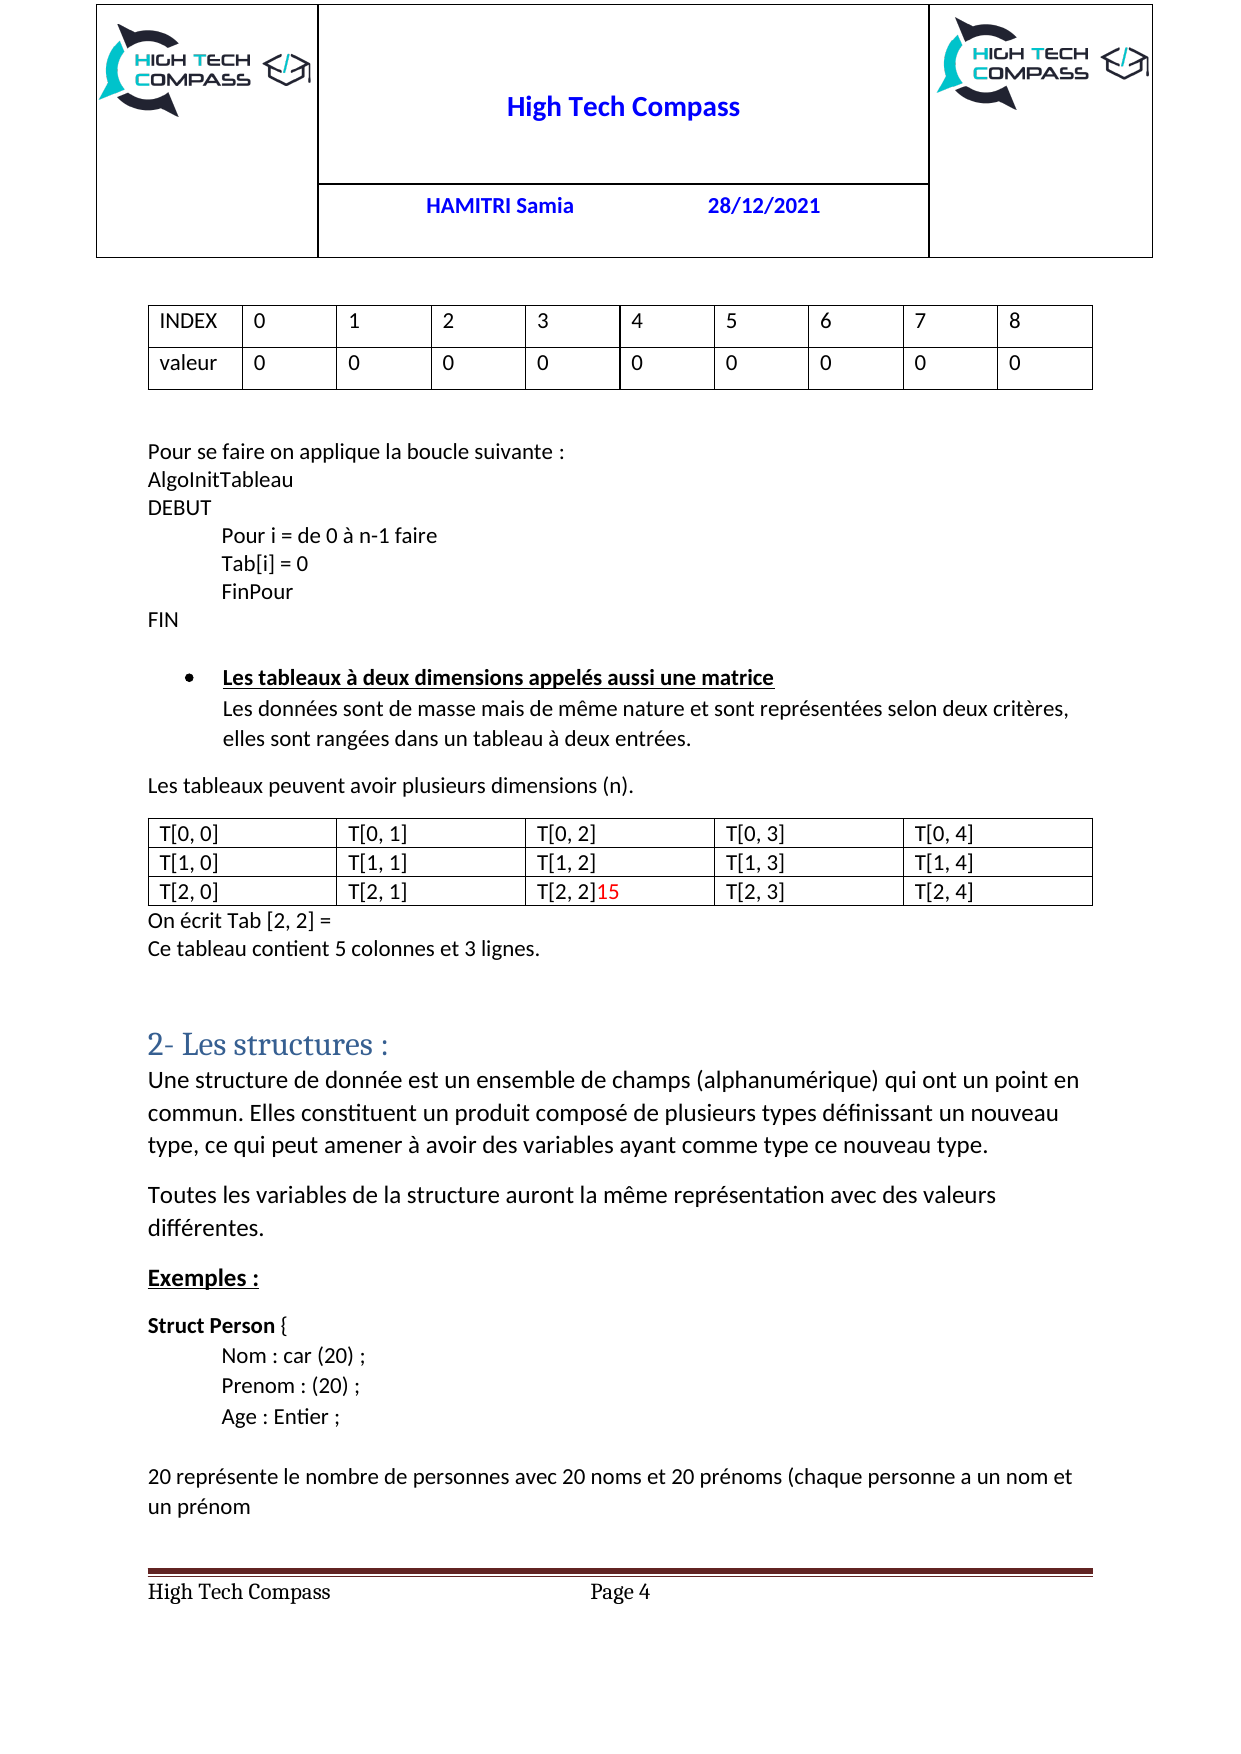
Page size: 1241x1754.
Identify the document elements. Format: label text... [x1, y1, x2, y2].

table_header 7 [904, 306, 997, 347]
table_cell T[2, 3] [715, 877, 903, 905]
text 20 représente le nombre de personnes avec 20 noms et 20 prénoms (chaque personne a un nom et un prénom [148, 1462, 1093, 1521]
table_cell 0 [432, 348, 525, 389]
text Ce tableau contient 5 colonnes et 3 lignes. [148, 934, 1093, 962]
table_cell 0 [998, 348, 1092, 389]
table_cell T[2, 0] [149, 877, 336, 905]
text Prenom : (20) ; [148, 1372, 1093, 1400]
text Une structure de donnée est un ensemble de champs (alphanumérique) qui ont un point en commun. Elles constituent un produit composé de plusieurs types définissant un nouveau type, ce qui peut amener à avoir des variables ayant comme type ce nouveau type. [148, 1064, 1093, 1160]
table_header 2 [432, 306, 525, 347]
table_header 5 [715, 306, 808, 347]
table_header T[0, 0] [149, 819, 336, 847]
list Les données sont de masse mais de même nature et sont représentées selon deux critères, elles sont rangées dans un tableau à deux entrées. [223, 694, 1093, 752]
table_header T[0, 3] [715, 819, 903, 847]
list Les tableaux à deux dimensions appelés aussi une matrice [185, 663, 1093, 691]
table_header 4 [621, 306, 714, 347]
table_cell T[1, 0] [149, 848, 336, 876]
text Age : Entier ; [148, 1402, 1093, 1430]
text Tab[i] = 0 [148, 549, 1093, 577]
table_header INDEX [149, 306, 242, 347]
table_header T[0, 2] [526, 819, 714, 847]
table_header 8 [998, 306, 1092, 347]
table_cell T[2, 2]15 [526, 877, 714, 905]
text DEBUT [148, 493, 1093, 521]
text AlgoInitTableau [148, 465, 1093, 493]
text Struct Person { [148, 1311, 1093, 1339]
text Pour i = de 0 à n-1 faire [148, 521, 1093, 549]
table_cell 0 [526, 348, 619, 389]
text On écrit Tab [2, 2] = [148, 906, 1093, 934]
table_cell T[1, 3] [715, 848, 903, 876]
text Exemples : [148, 1262, 1093, 1292]
table_cell T[2, 1] [337, 877, 525, 905]
table_cell 0 [904, 348, 997, 389]
table_header 6 [809, 306, 903, 347]
table_cell T[2, 4] [904, 877, 1092, 905]
table_cell 0 [337, 348, 431, 389]
table_cell 0 [715, 348, 808, 389]
table_header 3 [526, 306, 619, 347]
table_cell T[1, 2] [526, 848, 714, 876]
text FIN [148, 605, 1093, 633]
table_cell 0 [621, 348, 714, 389]
table_cell 0 [243, 348, 336, 389]
text Pour se faire on applique la boucle suivante : [148, 437, 1093, 465]
table_header T[0, 4] [904, 819, 1092, 847]
table_header T[0, 1] [337, 819, 525, 847]
text Nom : car (20) ; [148, 1341, 1093, 1369]
picture [98, 24, 311, 117]
table_header 1 [337, 306, 431, 347]
table_cell T[1, 4] [904, 848, 1092, 876]
text Toutes les variables de la structure auront la même représentation avec des valeurs différentes. [148, 1179, 1093, 1243]
table_cell T[1, 1] [337, 848, 525, 876]
table_header 0 [243, 306, 336, 347]
table_cell valeur [149, 348, 242, 389]
table_cell 0 [809, 348, 903, 389]
subtitle 2- Les structures : [148, 1025, 1093, 1064]
text Les tableaux peuvent avoir plusieurs dimensions (n). [148, 771, 1093, 799]
picture [936, 17, 1149, 110]
text FinPour [148, 577, 1093, 605]
